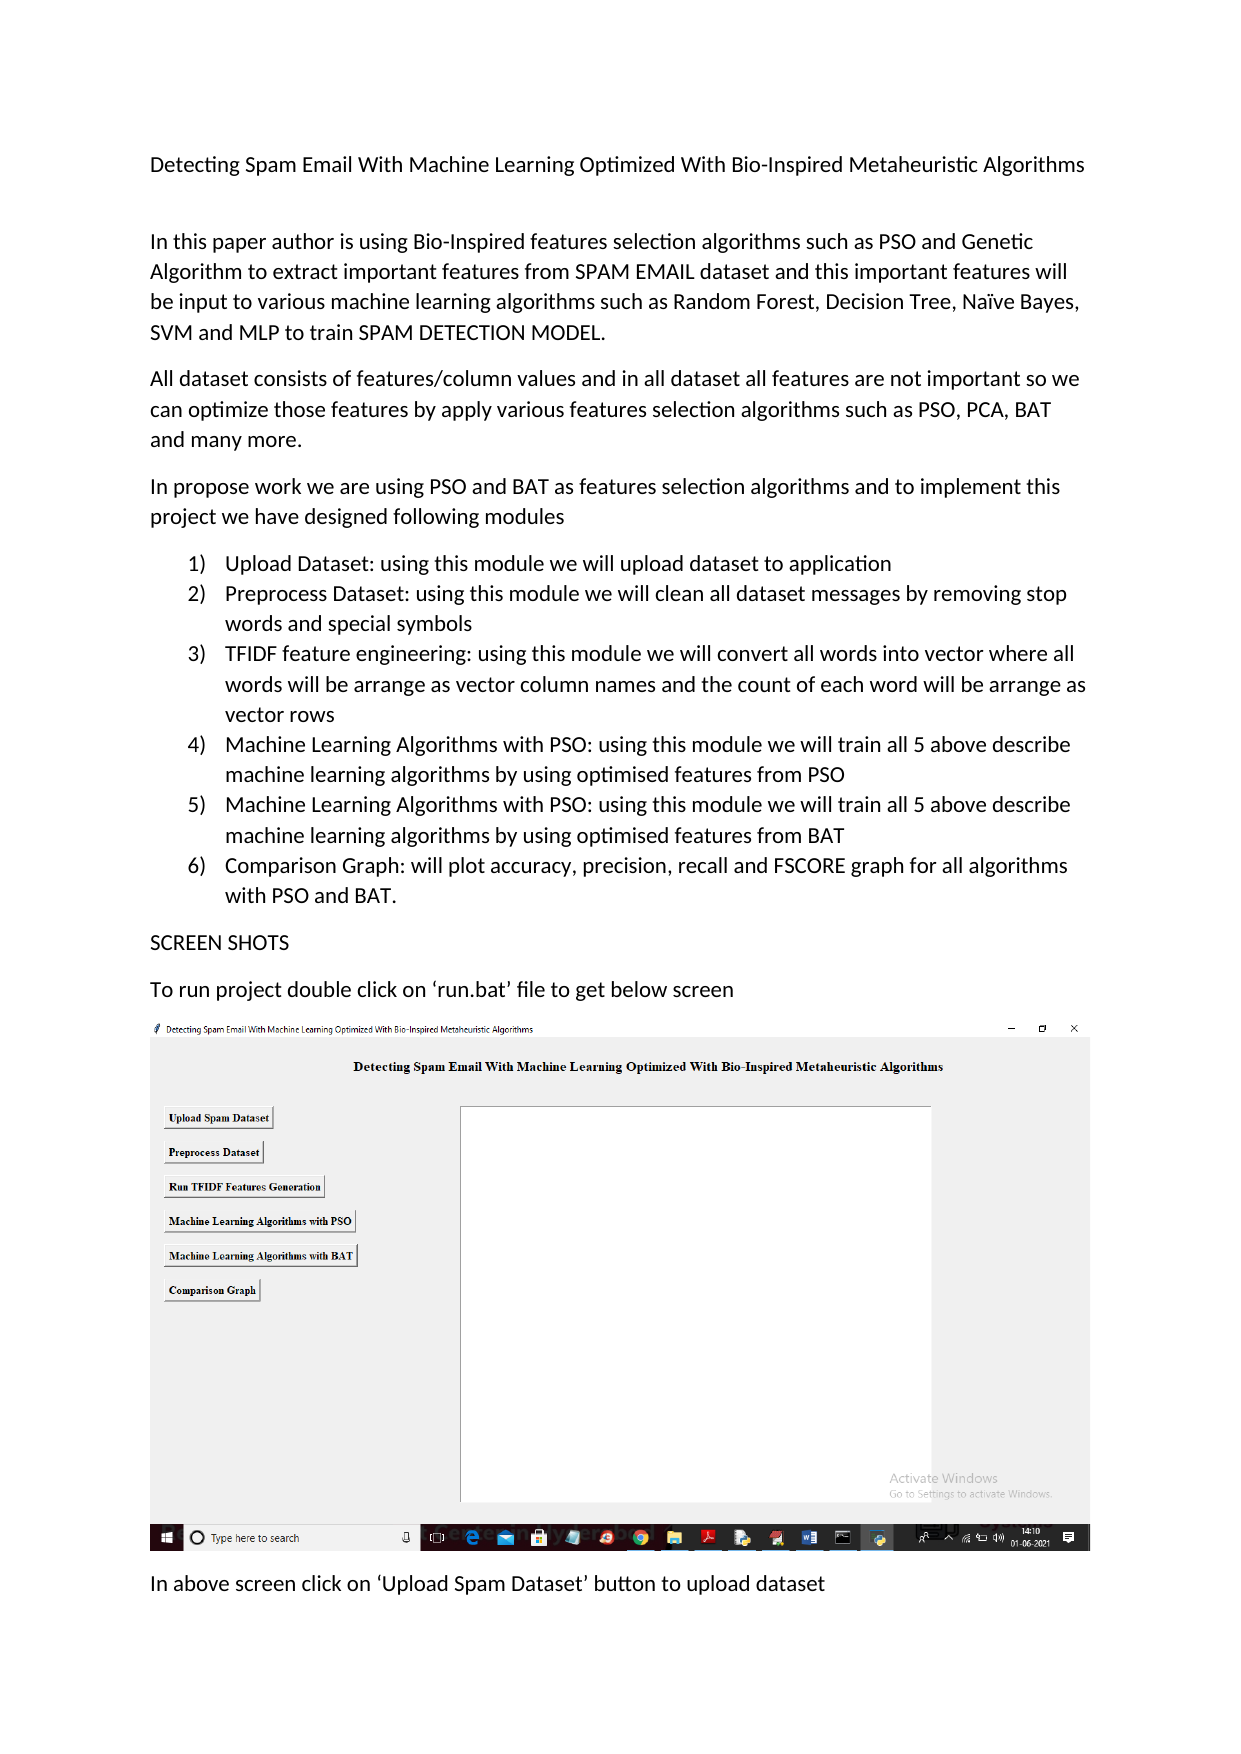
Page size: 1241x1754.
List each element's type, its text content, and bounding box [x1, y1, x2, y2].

list Upload Dataset: using this module we will upload dataset to application [187, 549, 1090, 577]
text Detecting Spam Email With Machine Learning Optimized With Bio-Inspired Metaheuristic Algorithms [150, 150, 1090, 208]
list Machine Learning Algorithms with PSO: using this module we will train all 5 above describe machine learning algorithms by using optimised features from PSO [187, 730, 1090, 788]
text In above screen click on ‘Upload Spam Dataset’ button to upload dataset [150, 1569, 1090, 1597]
list Machine Learning Algorithms with PSO: using this module we will train all 5 above describe machine learning algorithms by using optimised features from BAT [187, 791, 1090, 849]
text To run project double click on ‘run.bat’ file to get below screen [150, 975, 1090, 1003]
text In this paper author is using Bio-Inspired features selection algorithms such as PSO and Genetic Algorithm to extract important features from SPAM EMAIL dataset and this important features will be input to various machine learning algorithms such as Random Forest, Decision Tree, Naïve Bayes, SVM and MLP to train SPAM DETECTION MODEL. [150, 227, 1090, 346]
list Comparison Graph: will plot accuracy, precision, recall and FSCORE graph for all algorithms with PSO and BAT. [187, 851, 1090, 909]
list Preprocess Dataset: using this module we will clean all dataset messages by removing stop words and special symbols [187, 579, 1090, 637]
text In propose work we are using PSO and BAT as features selection algorithms and to implement this project we have designed following modules [150, 472, 1090, 530]
text SCREEN SHOTS [150, 928, 1090, 956]
list TFIDF feature engineering: using this module we will convert all words into vector where all words will be arrange as vector column names and the count of each word will be arrange as vector rows [187, 639, 1090, 728]
picture [150, 1021, 1091, 1551]
text All dataset consists of features/column values and in all dataset all features are not important so we can optimize those features by apply various features selection algorithms such as PSO, PCA, BAT and many more. [150, 364, 1090, 453]
